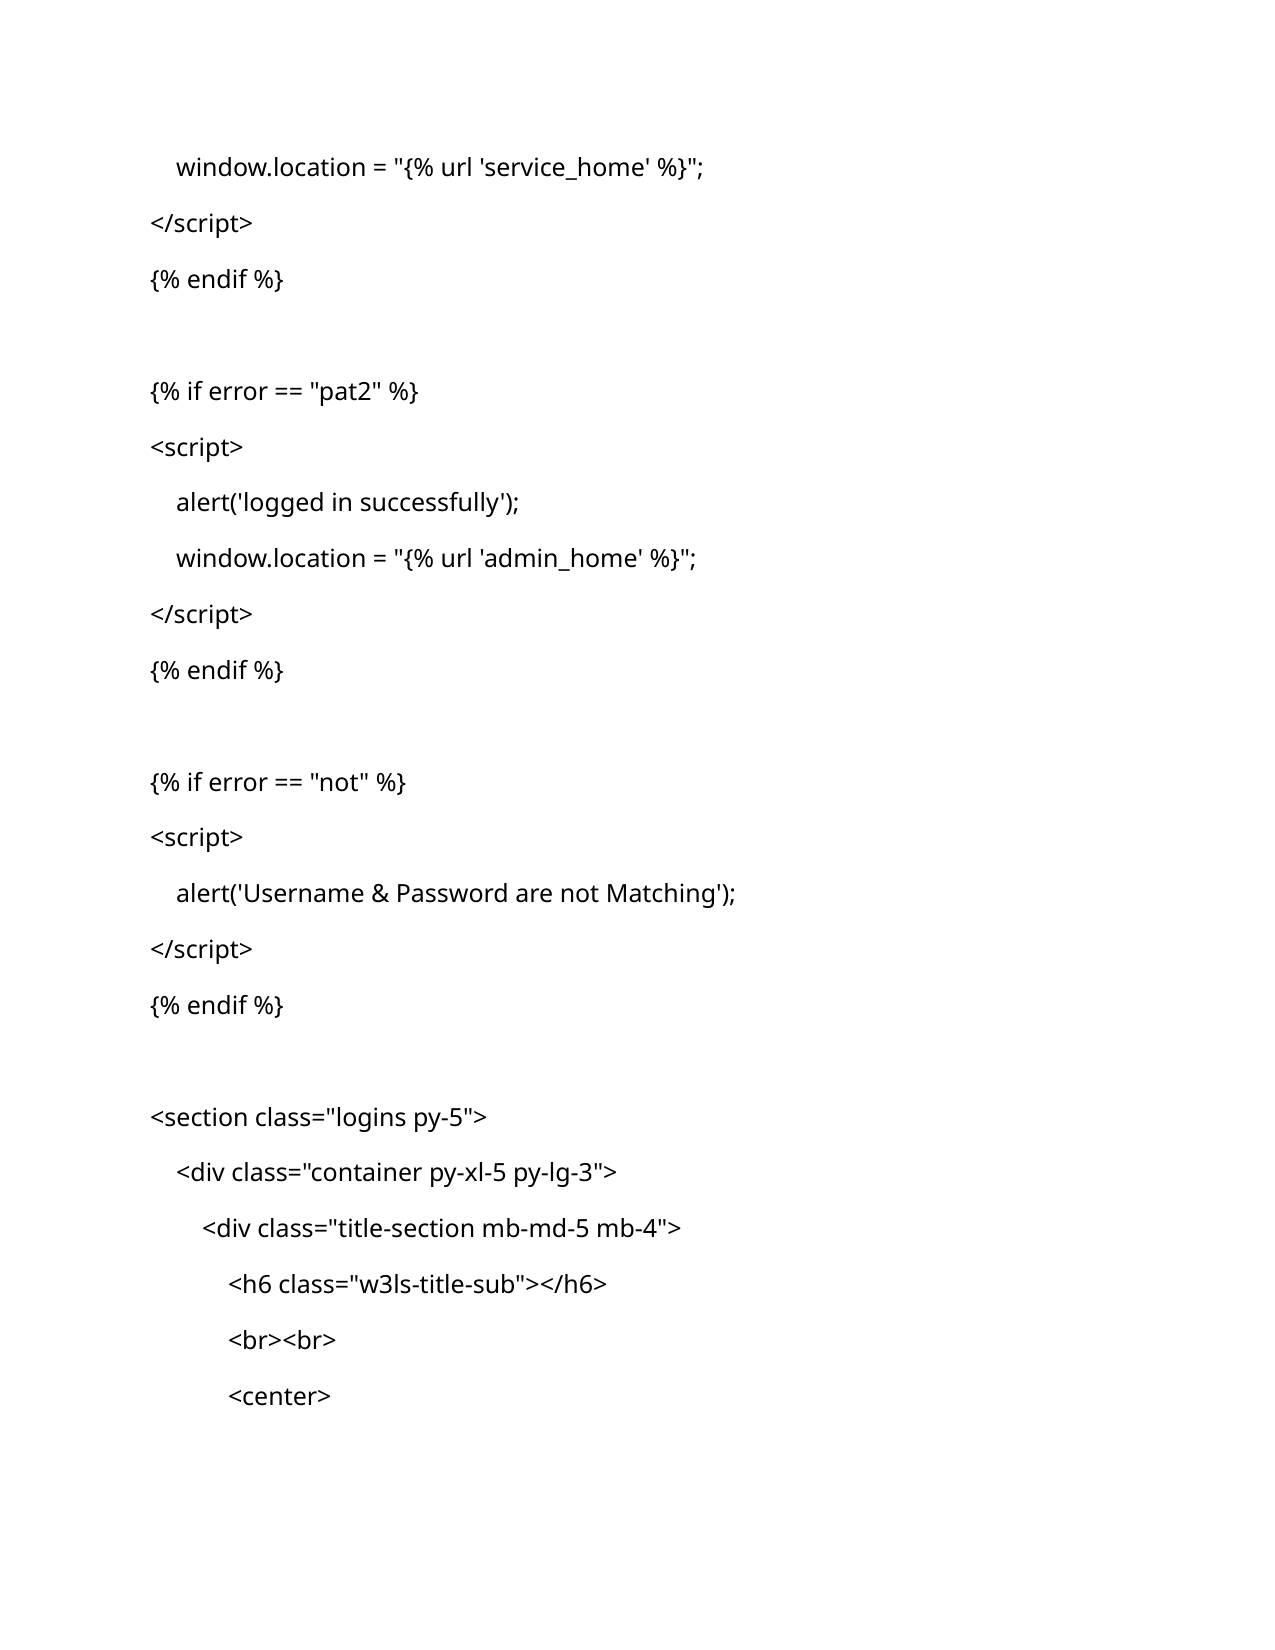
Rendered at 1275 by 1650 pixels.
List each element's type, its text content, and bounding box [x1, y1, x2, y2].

text </script> [150, 206, 1125, 240]
text <div class="container py-xl-5 py-lg-3"> [150, 1155, 1125, 1189]
text {% endif %} [150, 987, 1125, 1022]
text {% endif %} [150, 652, 1125, 687]
text <section class="logins py-5"> [150, 1099, 1125, 1133]
text {% endif %} [150, 262, 1125, 296]
text alert('logged in successfully'); [150, 485, 1125, 519]
text <script> [150, 820, 1125, 854]
text alert('Username & Password are not Matching'); [150, 876, 1125, 910]
text </script> [150, 932, 1125, 966]
text window.location = "{% url 'service_home' %}"; [150, 150, 1125, 184]
text {% if error == "pat2" %} [150, 373, 1125, 407]
text <script> [150, 429, 1125, 463]
text <br><br> [150, 1322, 1125, 1357]
text <div class="title-section mb-md-5 mb-4"> [150, 1211, 1125, 1245]
text <h6 class="w3ls-title-sub"></h6> [150, 1267, 1125, 1301]
text <center> [150, 1378, 1125, 1412]
text {% if error == "not" %} [150, 764, 1125, 798]
text </script> [150, 597, 1125, 631]
text window.location = "{% url 'admin_home' %}"; [150, 541, 1125, 575]
